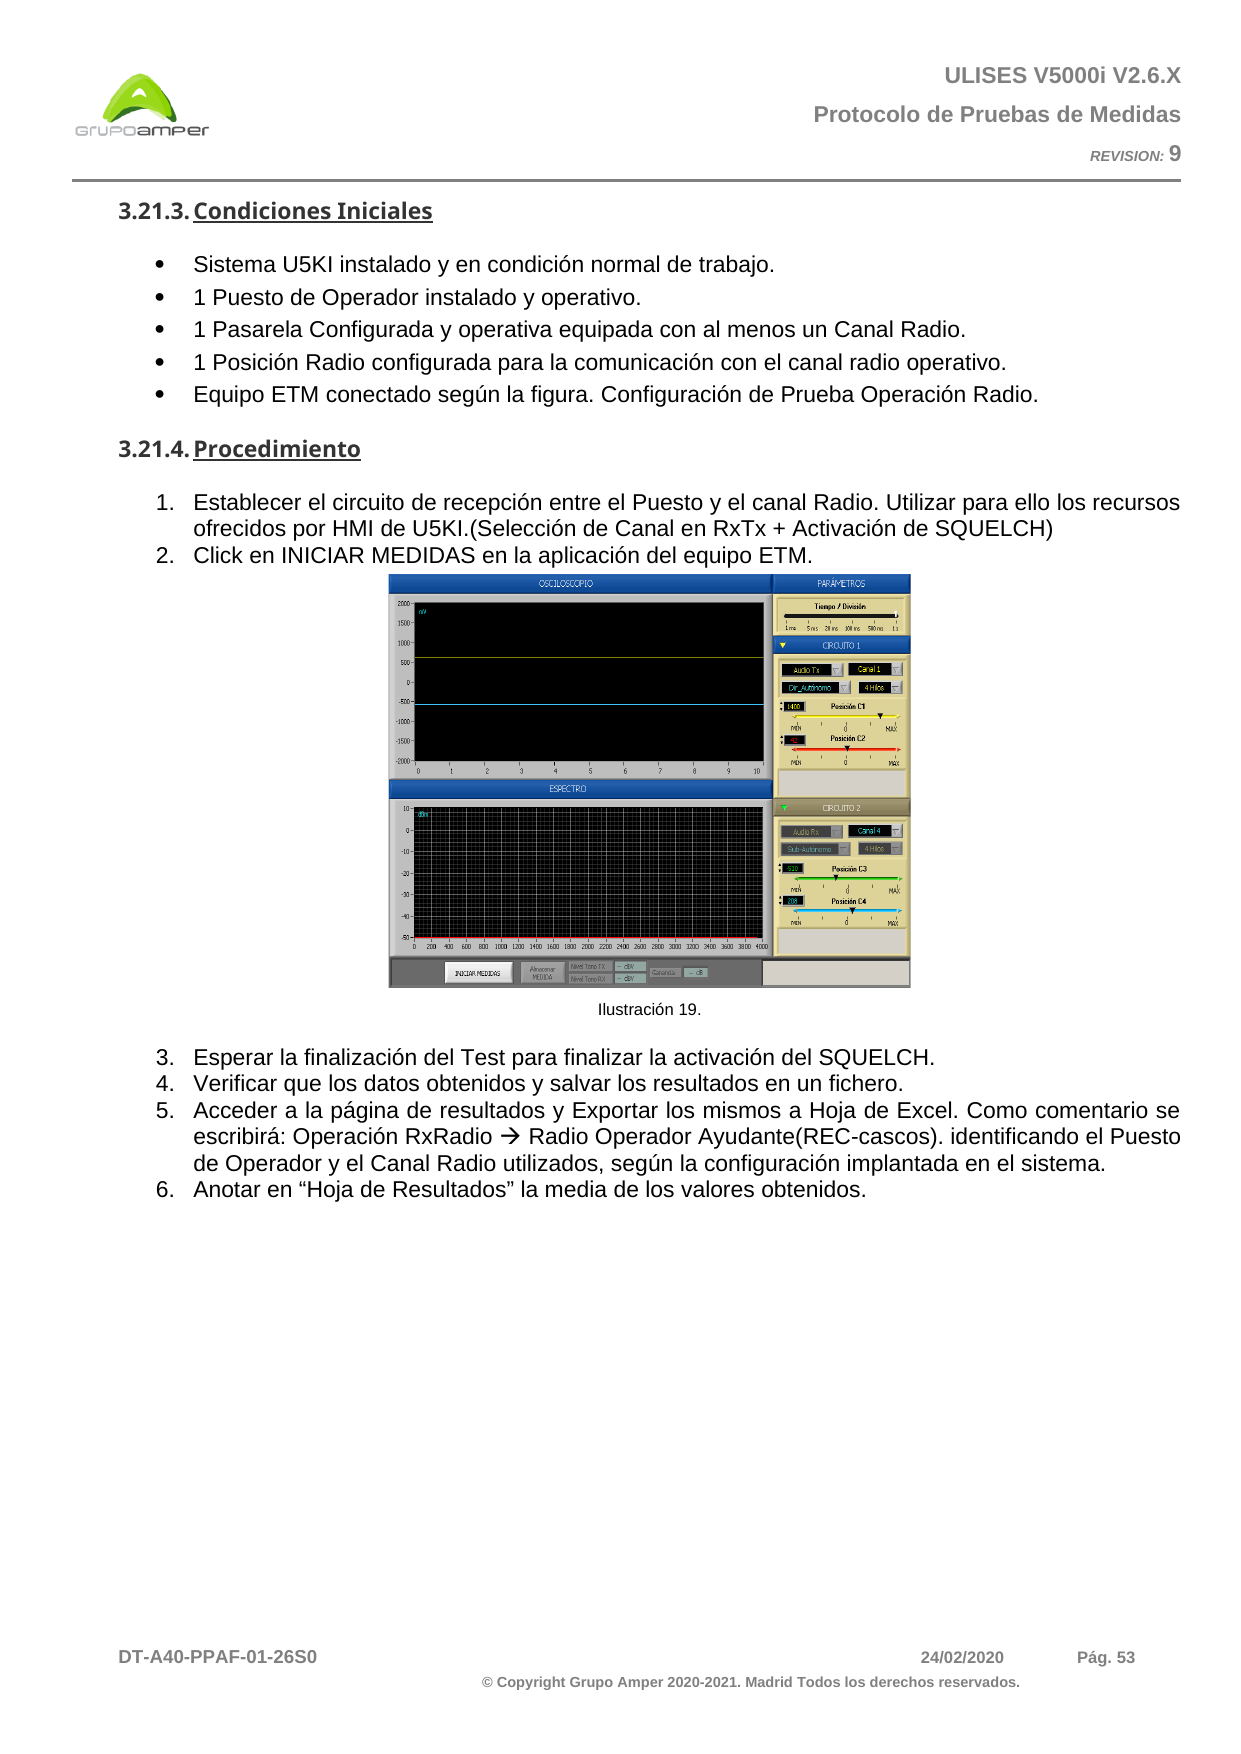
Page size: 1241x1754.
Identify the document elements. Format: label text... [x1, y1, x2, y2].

list Sistema U5KI instalado y en condición normal de trabajo. [156, 251, 1181, 277]
subtitle Procedimiento [118, 433, 1181, 464]
list Establecer el circuito de recepción entre el Puesto y el canal Radio. Utilizar para ello los recursos ofrecidos por HMI de U5KI.(Selección de Canal en RxTx + Activación de SQUELCH) [156, 489, 1181, 542]
list 1 Pasarela Configurada y operativa equipada con al menos un Canal Radio. [156, 316, 1181, 342]
subtitle Condiciones Iniciales [118, 194, 1181, 226]
list 1 Puesto de Operador instalado y operativo. [156, 283, 1181, 310]
list Anotar en “Hoja de Resultados” la media de los valores obtenidos. [156, 1176, 1181, 1202]
list Click en INICIAR MEDIDAS en la aplicación del equipo ETM. [156, 542, 1181, 568]
text Ilustración 19. [118, 1000, 1181, 1019]
picture [71, 62, 211, 149]
list Acceder a la página de resultados y Exportar los mismos a Hoja de Excel. Como comentario se escribirá: Operación RxRadio Radio Operador Ayudante(REC-cascos). identificando el Puesto de Operador y el Canal Radio utilizados, según la configuración implantada en el sistema. [156, 1097, 1181, 1176]
list Esperar la finalización del Test para finalizar la activación del SQUELCH. [156, 1044, 1181, 1070]
list Equipo ETM conectado según la figura. Configuración de Prueba Operación Radio. [156, 381, 1181, 408]
picture [388, 574, 911, 988]
list 1 Posición Radio configurada para la comunicación con el canal radio operativo. [156, 349, 1181, 375]
list Verificar que los datos obtenidos y salvar los resultados en un fichero. [156, 1070, 1181, 1097]
